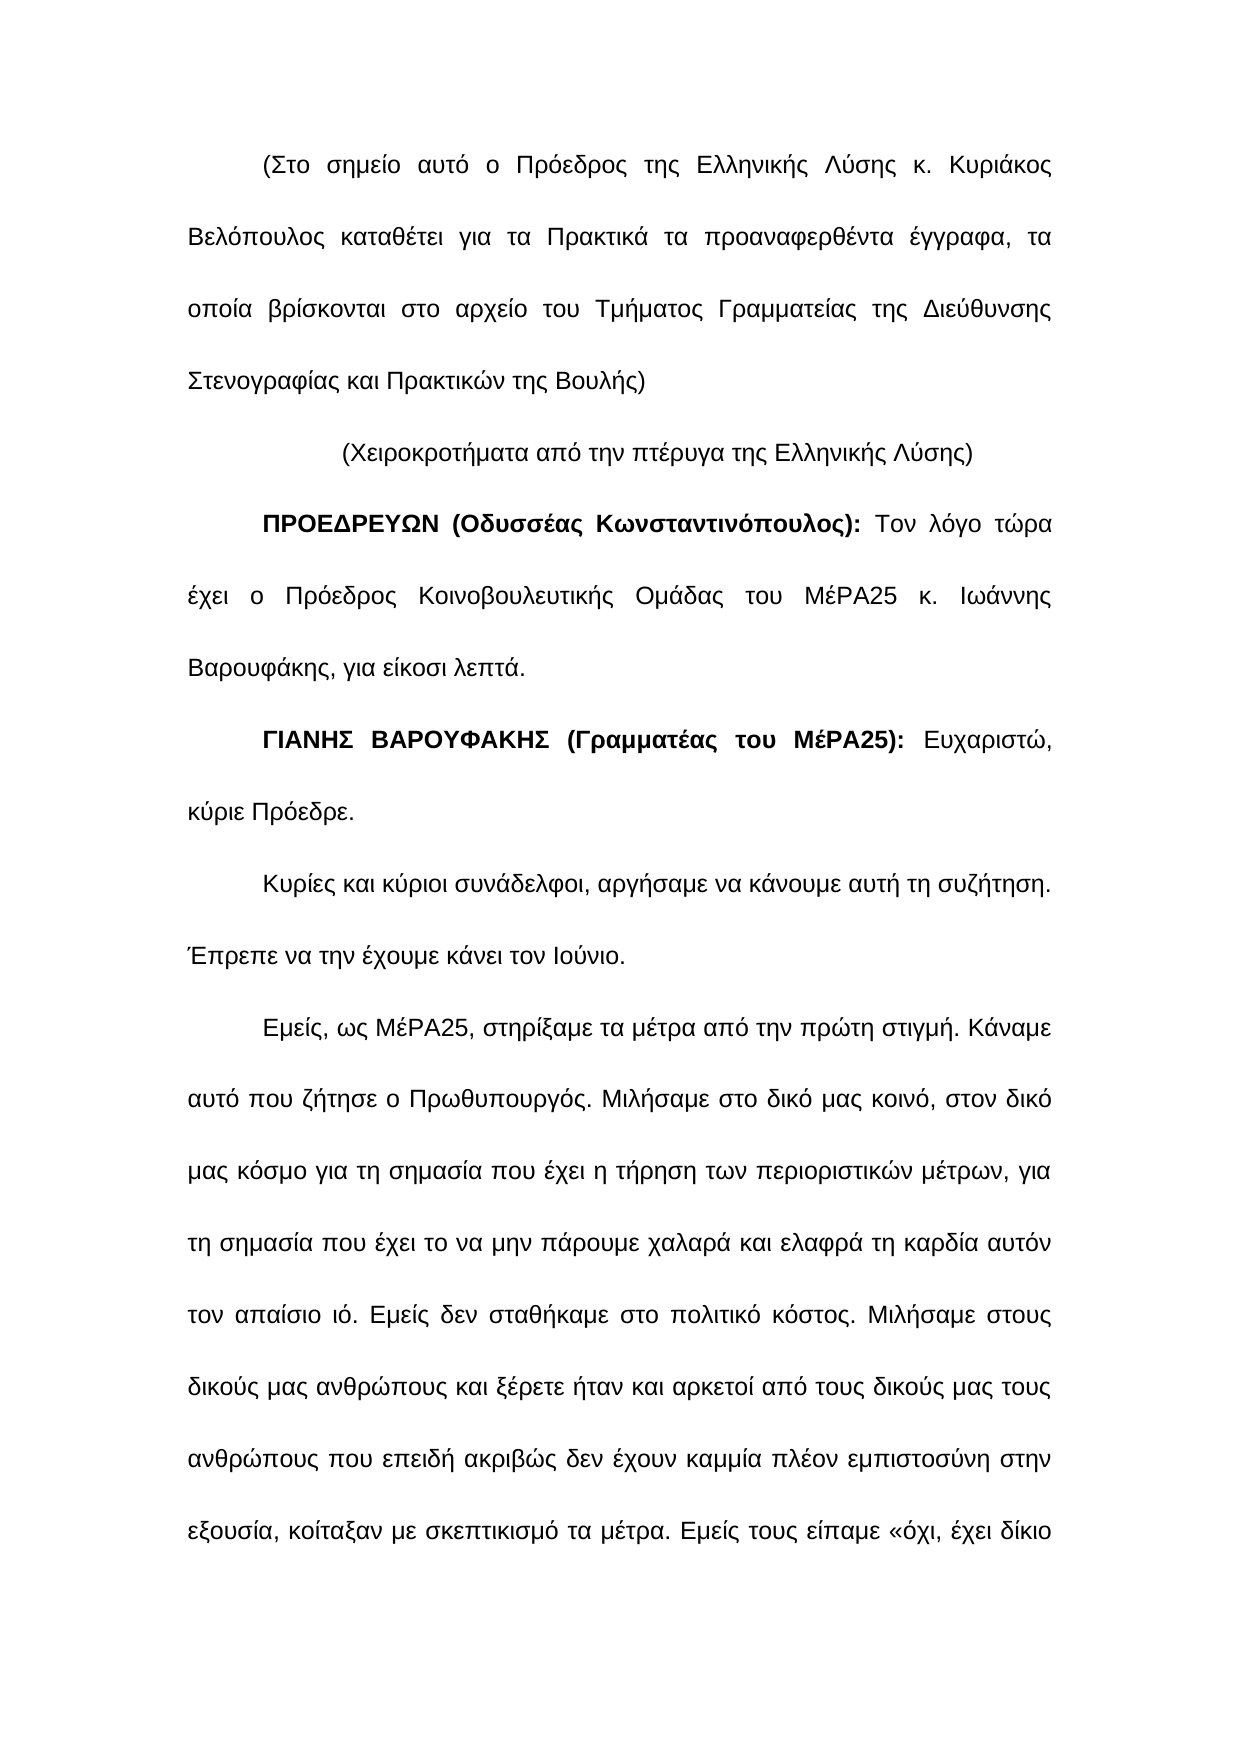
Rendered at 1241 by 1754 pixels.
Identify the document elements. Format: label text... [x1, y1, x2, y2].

text ΠΡΟΕΔΡΕΥΩΝ (Οδυσσέας Κωνσταντινόπουλος): Τον λόγο τώρα έχει ο Πρόεδρος Κοινοβουλευτικής Ομάδας του ΜέΡΑ25 κ. Ιωάννης Βαρουφάκης, για είκοσι λεπτά. [187, 509, 1053, 682]
text (Χειροκροτήματα από την πτέρυγα της Ελληνικής Λύσης) [187, 437, 1053, 466]
text Κυρίες και κύριοι συνάδελφοι, αργήσαμε να κάνουμε αυτή τη συζήτηση. Έπρεπε να την έχουμε κάνει τον Ιούνιο. [187, 869, 1053, 969]
text ΓΙΑΝΗΣ ΒΑΡΟΥΦΑΚΗΣ (Γραμματέας του ΜέΡΑ25): Ευχαριστώ, κύριε Πρόεδρε. [187, 725, 1053, 826]
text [187, 1012, 1053, 1544]
text (Στο σημείο αυτό ο Πρόεδρος της Ελληνικής Λύσης κ. Κυριάκος Βελόπουλος καταθέτει για τα Πρακτικά τα προαναφερθέντα έγγραφα, τα οποία βρίσκονται στο αρχείο του Τμήματος Γραμματείας της Διεύθυνσης Στενογραφίας και Πρακτικών της Βουλής) [187, 150, 1053, 394]
